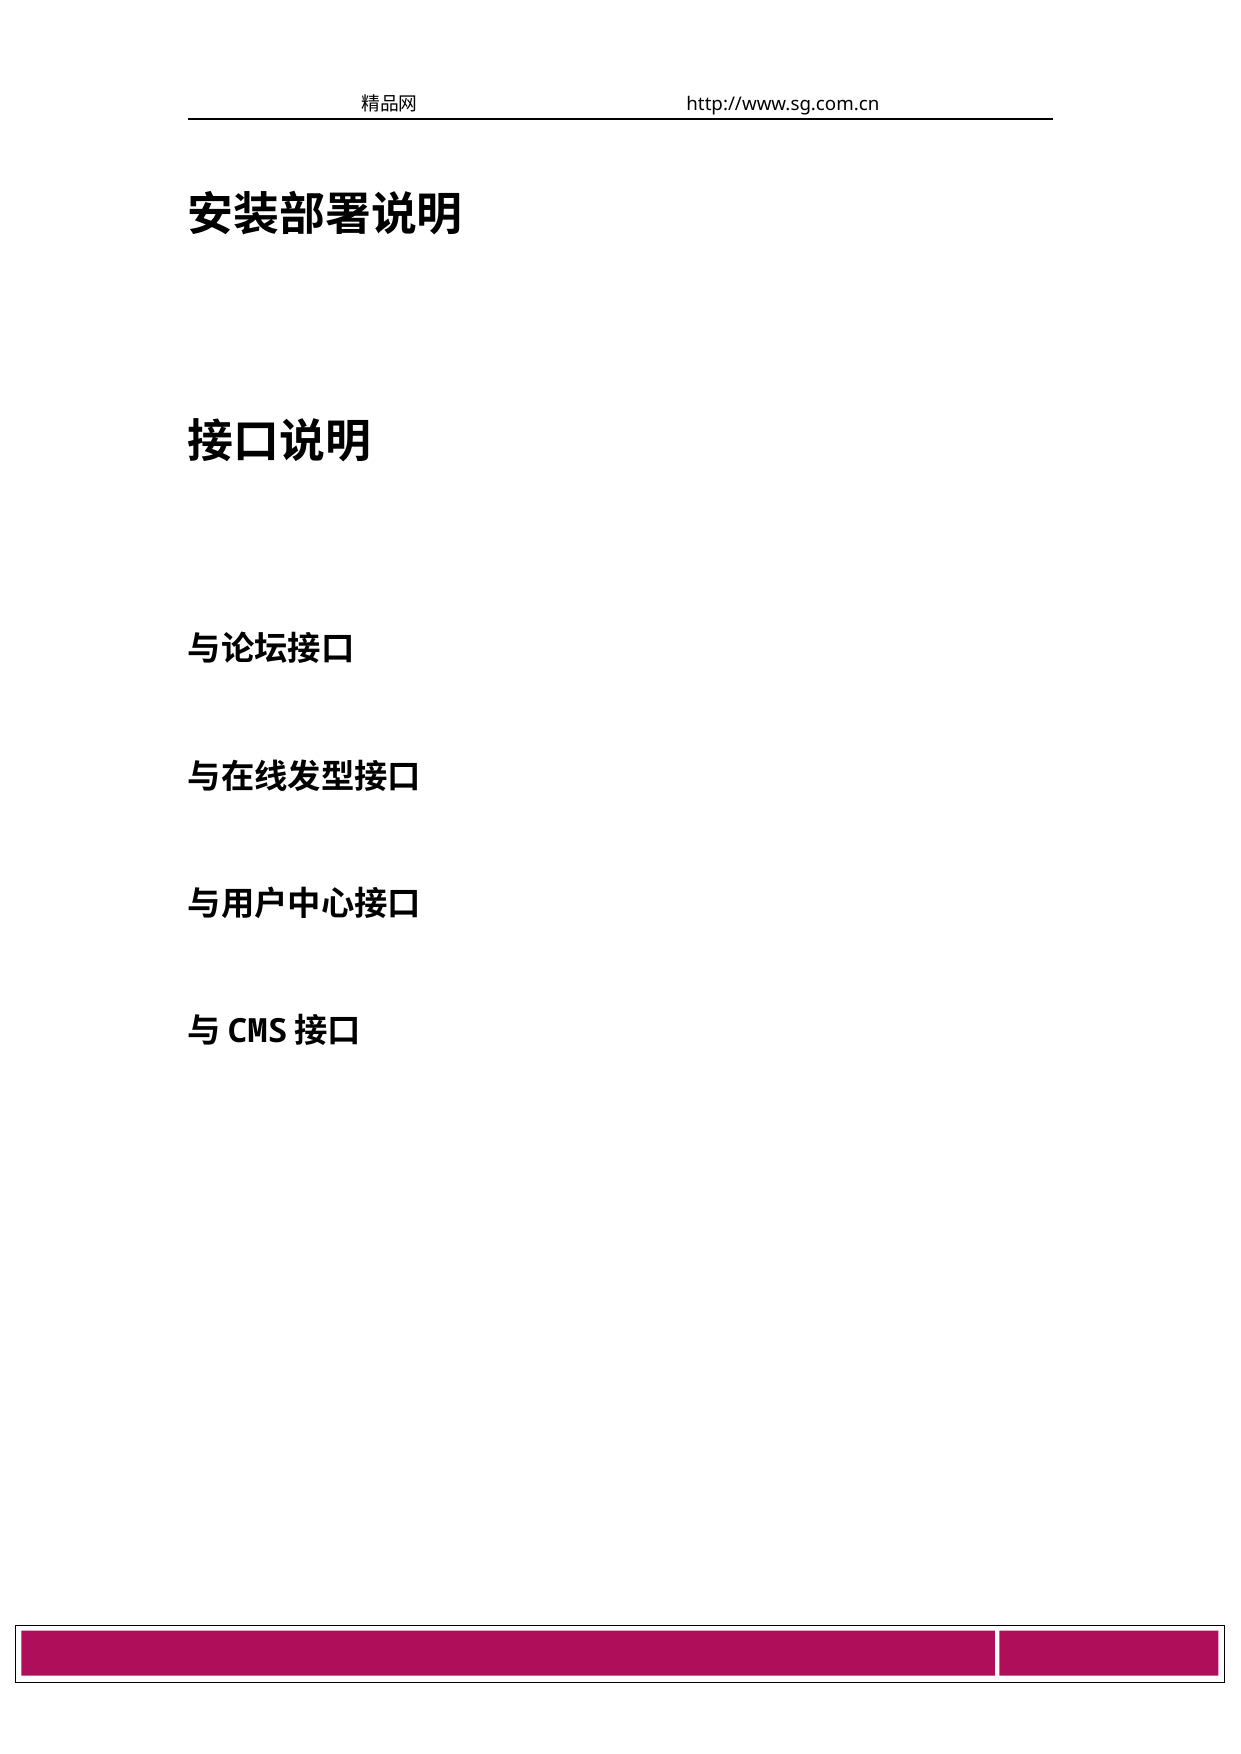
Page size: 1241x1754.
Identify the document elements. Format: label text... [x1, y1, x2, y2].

subtitle 与CMS接口 [187, 995, 1053, 1060]
subtitle 与在线发型接口 [187, 741, 1053, 806]
subtitle 安装部署说明 [187, 162, 1053, 259]
subtitle 与论坛接口 [187, 614, 1053, 679]
subtitle 接口说明 [187, 388, 1053, 486]
subtitle 与用户中心接口 [187, 868, 1053, 933]
